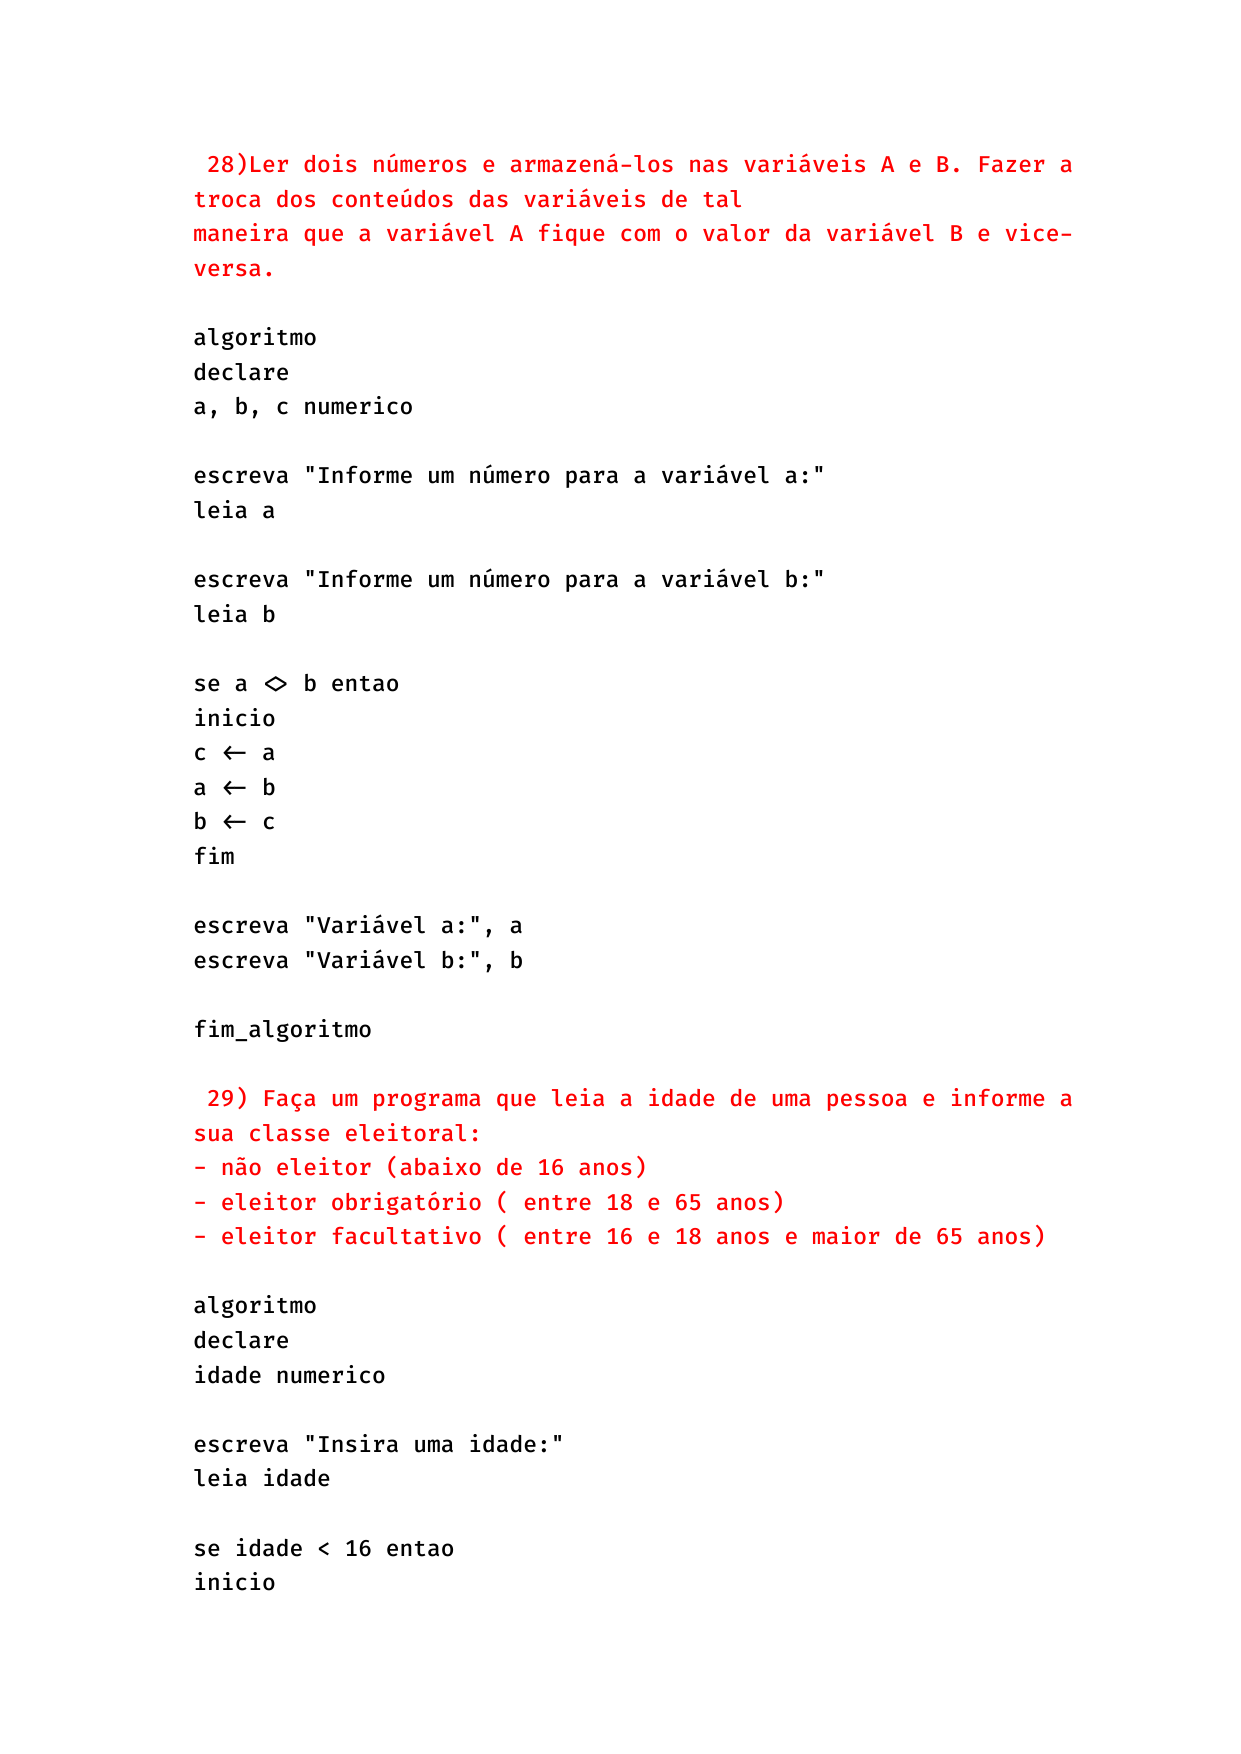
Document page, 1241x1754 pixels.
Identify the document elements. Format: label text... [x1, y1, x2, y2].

text inicio [193, 1568, 1090, 1598]
text - eleitor facultativo ( entre 16 e 18 anos e maior de 65 anos) [193, 1222, 1090, 1252]
text - não eleitor (abaixo de 16 anos) [193, 1153, 1090, 1183]
text fim [193, 842, 1090, 872]
text escreva "Informe um número para a variável a:" [193, 461, 1090, 491]
text b <- c [193, 807, 1090, 837]
text se idade < 16 entao [193, 1533, 1090, 1563]
text algoritmo [193, 323, 1090, 353]
text idade numerico [193, 1360, 1090, 1391]
text maneira que a variável A fique com o valor da variável B e vice-versa. [193, 219, 1090, 284]
text leia b [193, 599, 1090, 630]
text a, b, c numerico [193, 392, 1090, 422]
text declare [193, 1326, 1090, 1356]
text - eleitor obrigatório ( entre 18 e 65 anos) [193, 1187, 1090, 1218]
text 29) Faça um programa que leia a idade de uma pessoa e informe a sua classe eleitoral: [193, 1084, 1090, 1148]
text inicio [193, 703, 1090, 733]
text se a <> b entao [193, 669, 1090, 699]
text 28)Ler dois números e armazená-los nas variáveis A e B. Fazer a troca dos conteúdos das variáveis de tal [193, 150, 1090, 215]
text algoritmo [193, 1291, 1090, 1321]
text escreva "Variável b:", b [193, 945, 1090, 976]
text declare [193, 357, 1090, 388]
text c <- a [193, 738, 1090, 768]
text leia a [193, 496, 1090, 526]
text a <- b [193, 772, 1090, 803]
text escreva "Insira uma idade:" [193, 1429, 1090, 1460]
text escreva "Informe um número para a variável b:" [193, 565, 1090, 595]
text escreva "Variável a:", a [193, 911, 1090, 941]
text fim_algoritmo [193, 1014, 1090, 1045]
text leia idade [193, 1464, 1090, 1494]
